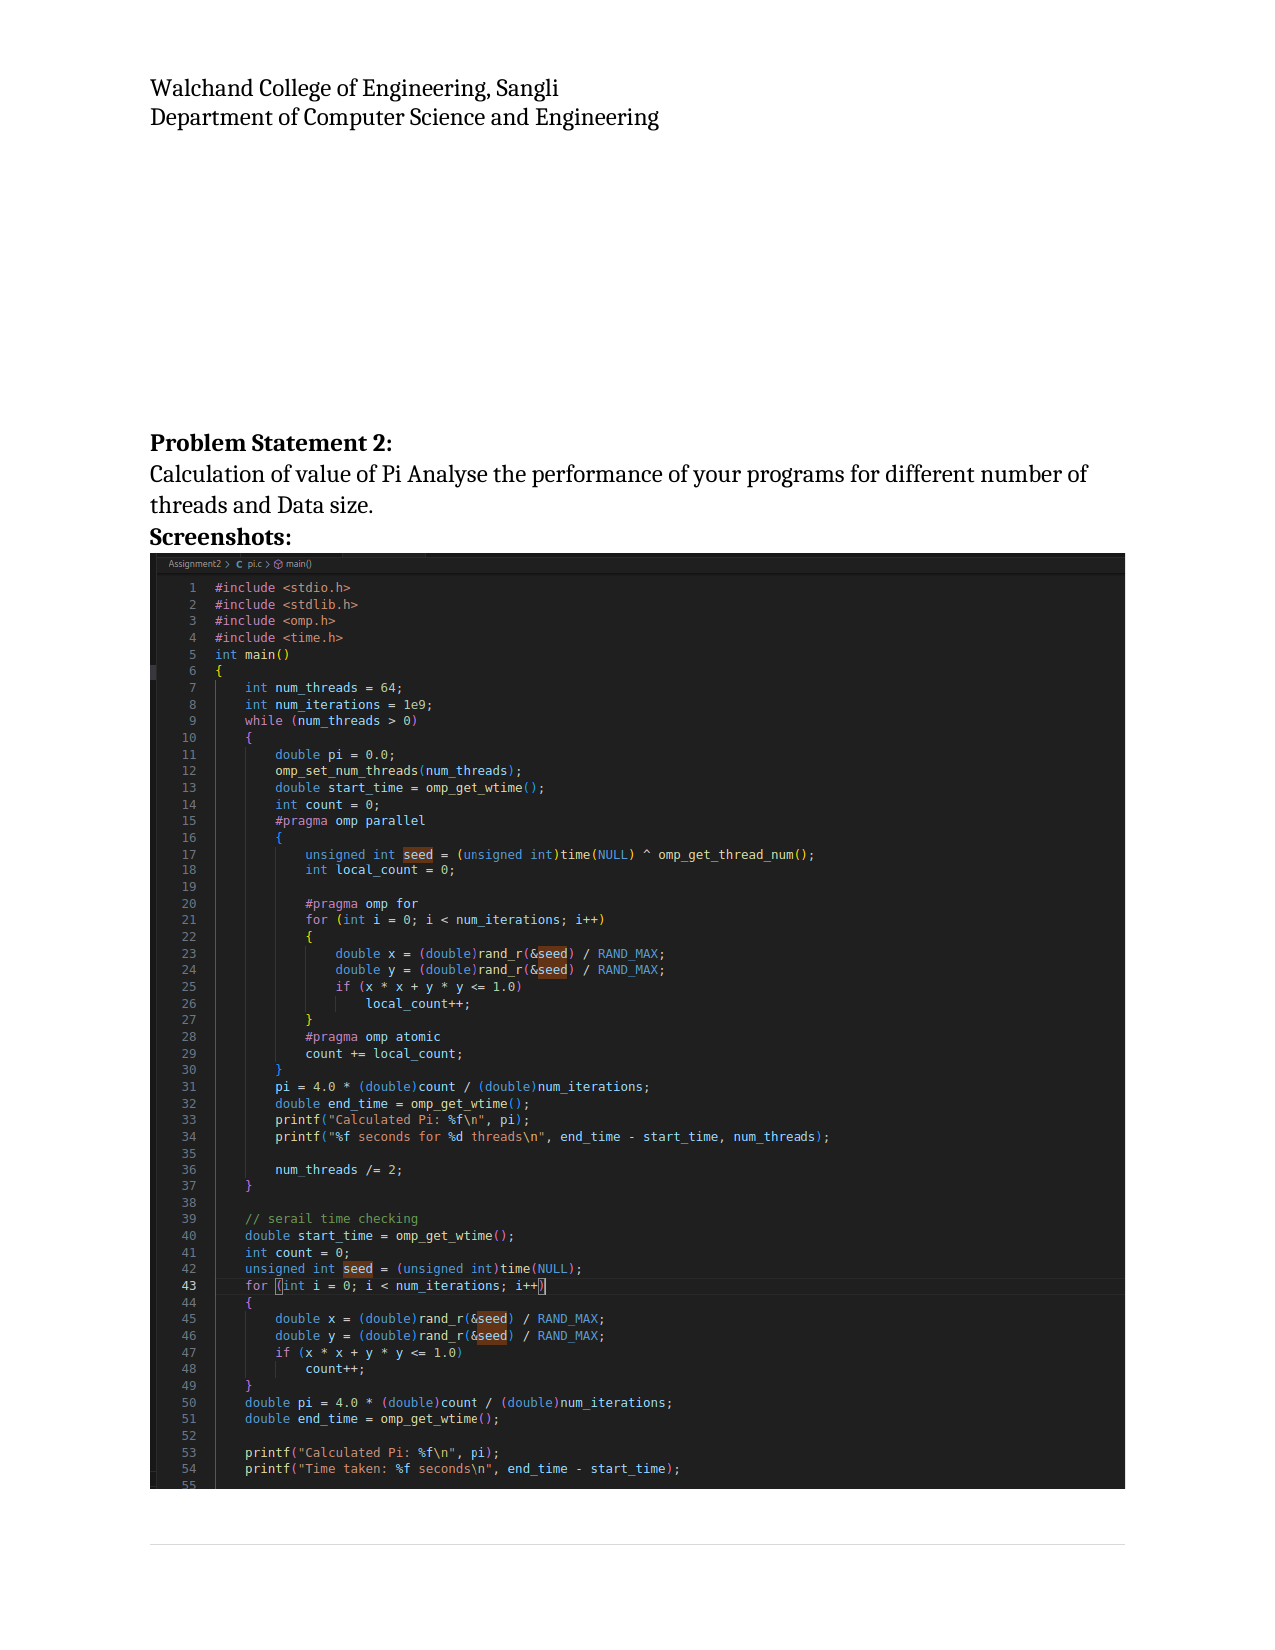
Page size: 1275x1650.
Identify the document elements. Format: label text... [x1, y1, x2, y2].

picture [150, 553, 1125, 1489]
text Screenshots: [150, 522, 1125, 551]
text Calculation of value of Pi Analyse the performance of your programs for different number of threads and Data size. [150, 460, 1125, 520]
text Problem Statement 2: [150, 429, 1125, 458]
